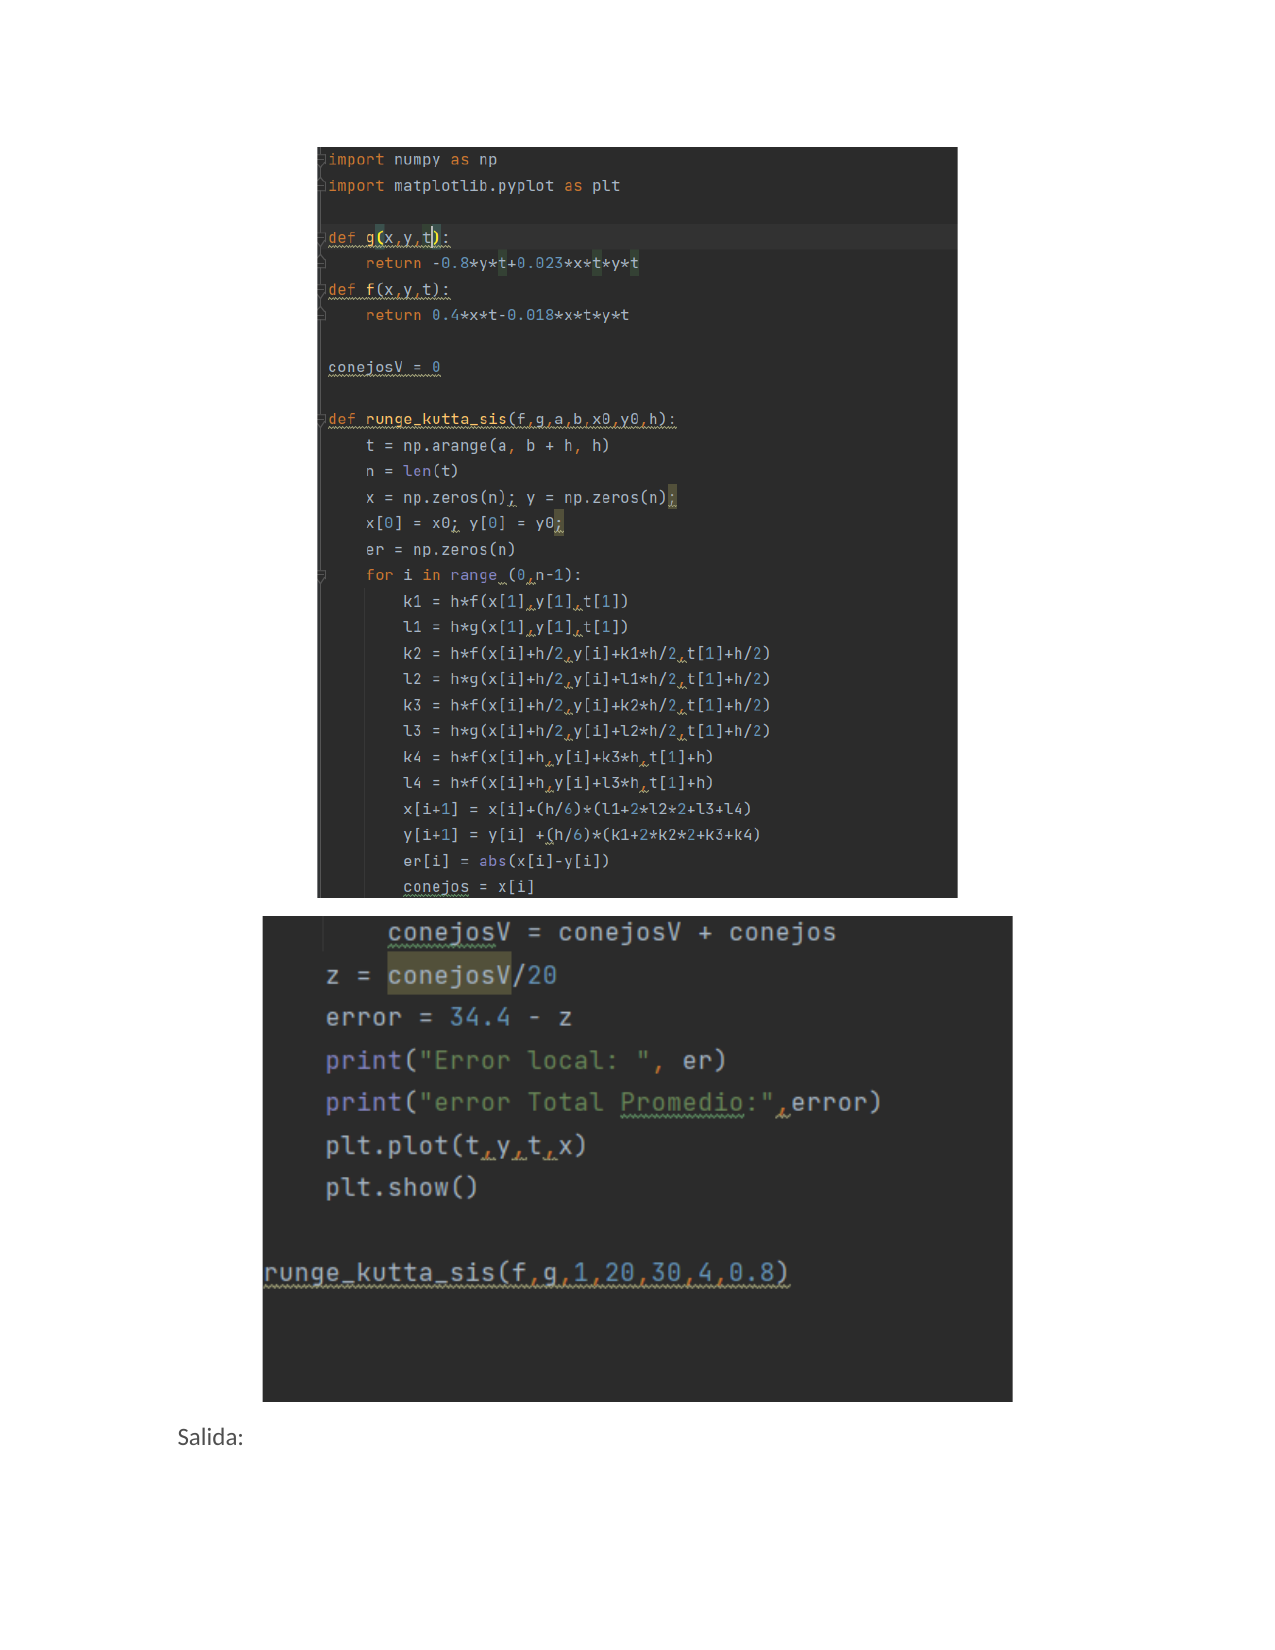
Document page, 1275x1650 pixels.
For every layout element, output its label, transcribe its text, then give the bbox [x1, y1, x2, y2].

text Salida: [177, 1421, 1098, 1451]
